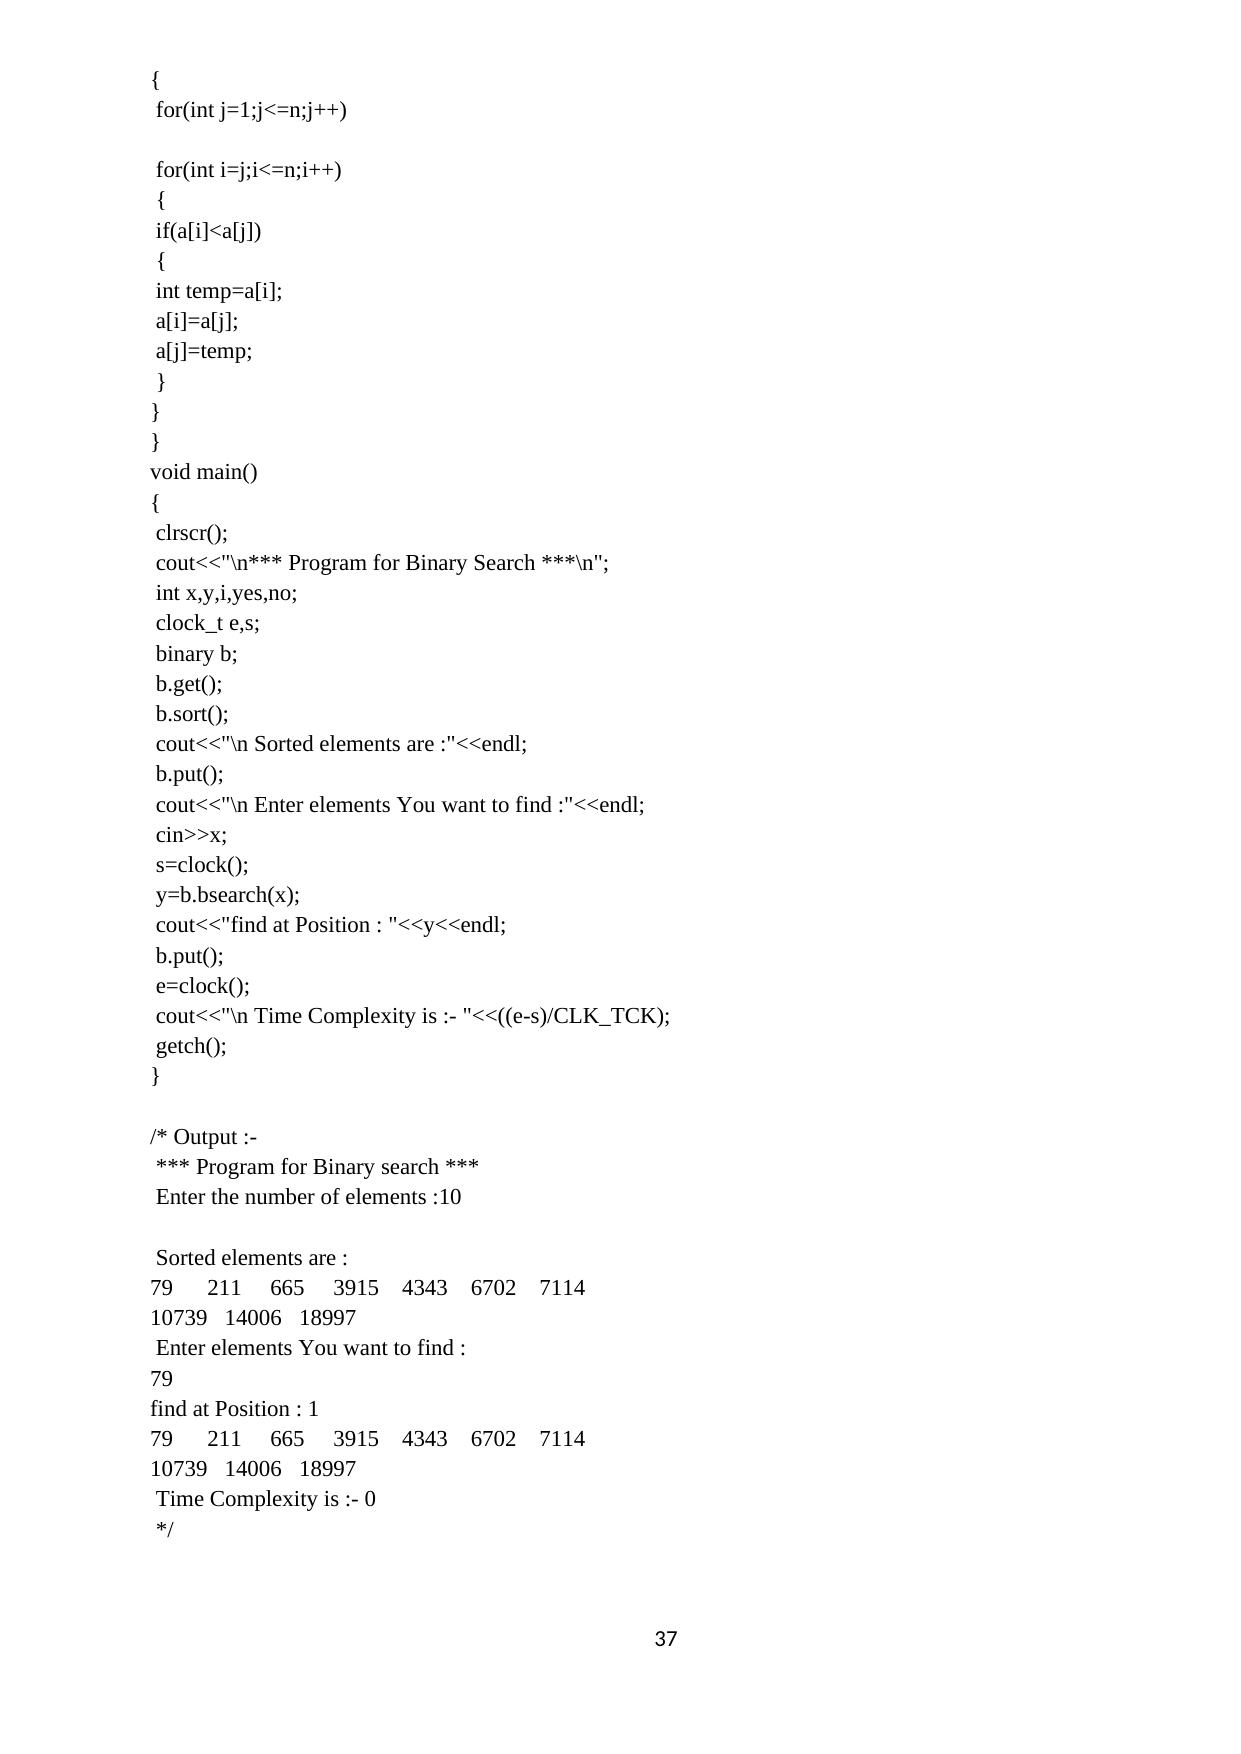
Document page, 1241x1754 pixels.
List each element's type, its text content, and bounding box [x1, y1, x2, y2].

text e=clock(); [150, 972, 1181, 998]
text y=b.bsearch(x); [150, 881, 1181, 908]
text 79 [150, 1364, 1181, 1391]
text /* Output :- [150, 1123, 1181, 1149]
text cout<<"\n*** Program for Binary Search ***\n"; [150, 549, 1181, 575]
text a[j]=temp; [150, 337, 1181, 364]
text clock_t e,s; [150, 609, 1181, 636]
text Enter elements You want to find : [150, 1334, 1181, 1361]
text a[i]=a[j]; [150, 307, 1181, 334]
text getch(); [150, 1032, 1181, 1059]
text *** Program for Binary search *** [150, 1153, 1181, 1179]
text find at Position : 1 [150, 1395, 1181, 1421]
text } [150, 398, 1181, 424]
text binary b; [150, 639, 1181, 666]
text b.get(); [150, 670, 1181, 696]
text cout<<"\n Sorted elements are :"<<endl; [150, 730, 1181, 757]
text s=clock(); [150, 851, 1181, 877]
text if(a[i]<a[j]) [150, 217, 1181, 243]
text } [150, 368, 1181, 394]
text */ [150, 1516, 1181, 1542]
text Enter the number of elements :10 [150, 1183, 1181, 1210]
text 79 211 665 3915 4343 6702 7114 [150, 1274, 1181, 1300]
text b.put(); [150, 760, 1181, 787]
text cin>>x; [150, 821, 1181, 847]
text void main() [150, 458, 1181, 485]
text { [150, 66, 1181, 92]
text 79 211 665 3915 4343 6702 7114 [150, 1425, 1181, 1451]
text { [150, 488, 1181, 515]
text b.sort(); [150, 700, 1181, 726]
text 10739 14006 18997 [150, 1455, 1181, 1482]
text { [150, 247, 1181, 273]
text cout<<"find at Position : "<<y<<endl; [150, 911, 1181, 938]
text int temp=a[i]; [150, 277, 1181, 303]
text int x,y,i,yes,no; [150, 579, 1181, 606]
text b.put(); [150, 942, 1181, 968]
text } [150, 1062, 1181, 1089]
text } [150, 428, 1181, 454]
text for(int i=j;i<=n;i++) [150, 156, 1181, 183]
text 10739 14006 18997 [150, 1304, 1181, 1331]
text for(int j=1;j<=n;j++) [150, 96, 1181, 122]
text Sorted elements are : [150, 1244, 1181, 1270]
text cout<<"\n Time Complexity is :- "<<((e-s)/CLK_TCK); [150, 1002, 1181, 1028]
text clrscr(); [150, 519, 1181, 545]
text { [150, 186, 1181, 213]
text cout<<"\n Enter elements You want to find :"<<endl; [150, 791, 1181, 817]
text Time Complexity is :- 0 [150, 1485, 1181, 1512]
